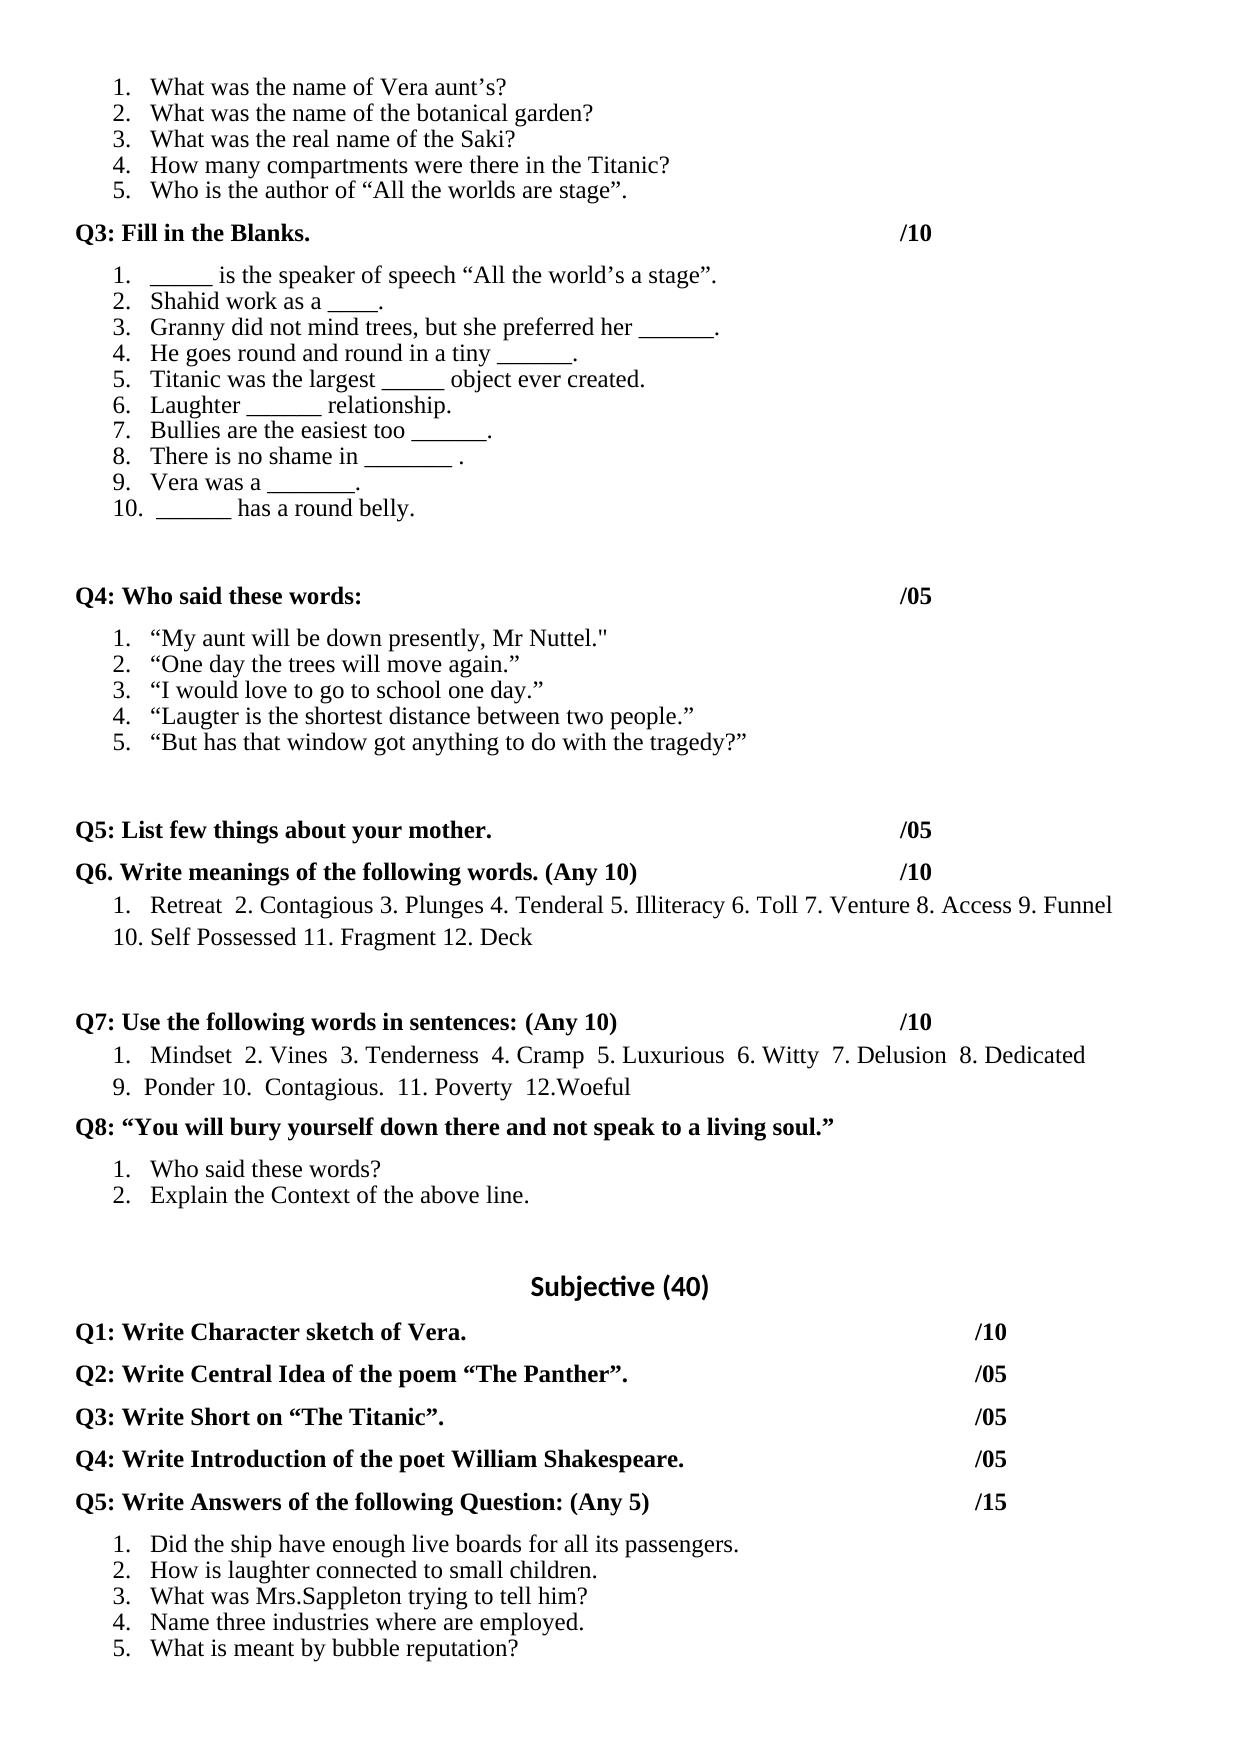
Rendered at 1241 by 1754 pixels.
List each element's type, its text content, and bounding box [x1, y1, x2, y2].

list What was Mrs.Sappleton trying to tell him? [112, 1584, 1165, 1609]
text Q3: Fill in the Blanks. /10 [75, 221, 1165, 247]
list “My aunt will be down presently, Mr Nuttel." [112, 626, 1165, 652]
text Q4: Write Introduction of the poet William Shakespeare. /05 [75, 1447, 1165, 1473]
text Q8: “You will bury yourself down there and not speak to a living soul.” [75, 1114, 1165, 1140]
list _____ is the speaker of speech “All the world’s a stage”. [112, 263, 1165, 289]
list Who said these words? [112, 1157, 1165, 1183]
text Subjective (40) [75, 1271, 1165, 1303]
text Q2: Write Central Idea of the poem “The Panther”. /05 [75, 1362, 1165, 1388]
list Mindset 2. Vines 3. Tenderness 4. Cramp 5. Luxurious 6. Witty 7. Delusion 8. Dedicated [112, 1052, 574, 1067]
list “One day the trees will move again.” [112, 652, 1165, 678]
text Q7: Use the following words in sentences: (Any 10) /10 [75, 1010, 1165, 1036]
text Q6. Write meanings of the following words. (Any 10) /10 [75, 860, 1165, 886]
text Q5: List few things about your mother. /05 [75, 817, 1165, 843]
list “But has that window got anything to do with the tragedy?” [112, 729, 1165, 755]
list What was the name of the botanical garden? [112, 101, 1165, 127]
list Mindset 2. Vines 3. Tenderness 4. Cramp 5. Luxurious 6. Witty 7. Delusion 8. Dedicated [576, 1052, 1165, 1067]
list Who is the author of “All the worlds are stage”. [112, 178, 1165, 204]
list Name three industries where are employed. [112, 1609, 1165, 1635]
list Retreat 2. Contagious 3. Plunges 4. Tenderal 5. Illiteracy 6. Toll 7. Venture 8. Access 9. Funnel [112, 902, 1165, 917]
text Q3: Write Short on “The Titanic”. /05 [75, 1404, 1165, 1430]
text Q5: Write Answers of the following Question: (Any 5) /15 [75, 1489, 1165, 1515]
list “I would love to go to school one day.” [112, 678, 1165, 704]
text 9. Ponder 10. Contagious. 11. Poverty 12.Woeful [75, 1083, 1165, 1098]
list How many compartments were there in the Titanic? [112, 152, 1165, 178]
list Did the ship have enough live boards for all its passengers. [112, 1532, 1165, 1558]
list Explain the Context of the above line. [112, 1183, 1165, 1209]
list How is laughter connected to small children. [112, 1558, 1165, 1584]
list ______ has a round belly. [112, 496, 1165, 522]
text Q1: Write Character sketch of Vera. /10 [75, 1319, 1165, 1345]
list Bullies are the easiest too ______. [112, 418, 1165, 444]
list Shahid work as a ____. [112, 289, 1165, 315]
list There is no shame in _______ . [112, 444, 1165, 470]
list Granny did not mind trees, but she preferred her ______. [112, 315, 1165, 341]
text 10. Self Possessed 11. Fragment 12. Deck [75, 933, 1165, 948]
list What is meant by bubble reputation? [112, 1635, 1165, 1661]
text Q4: Who said these words: /05 [75, 584, 1165, 609]
list Laughter ______ relationship. [112, 392, 1165, 418]
list Vera was a _______. [112, 470, 1165, 496]
list What was the name of Vera aunt’s? [112, 75, 1165, 101]
list What was the real name of the Saki? [112, 127, 1165, 152]
list “Laugter is the shortest distance between two people.” [112, 704, 1165, 729]
list Titanic was the largest _____ object ever created. [112, 367, 1165, 392]
list He goes round and round in a tiny ______. [112, 341, 1165, 367]
